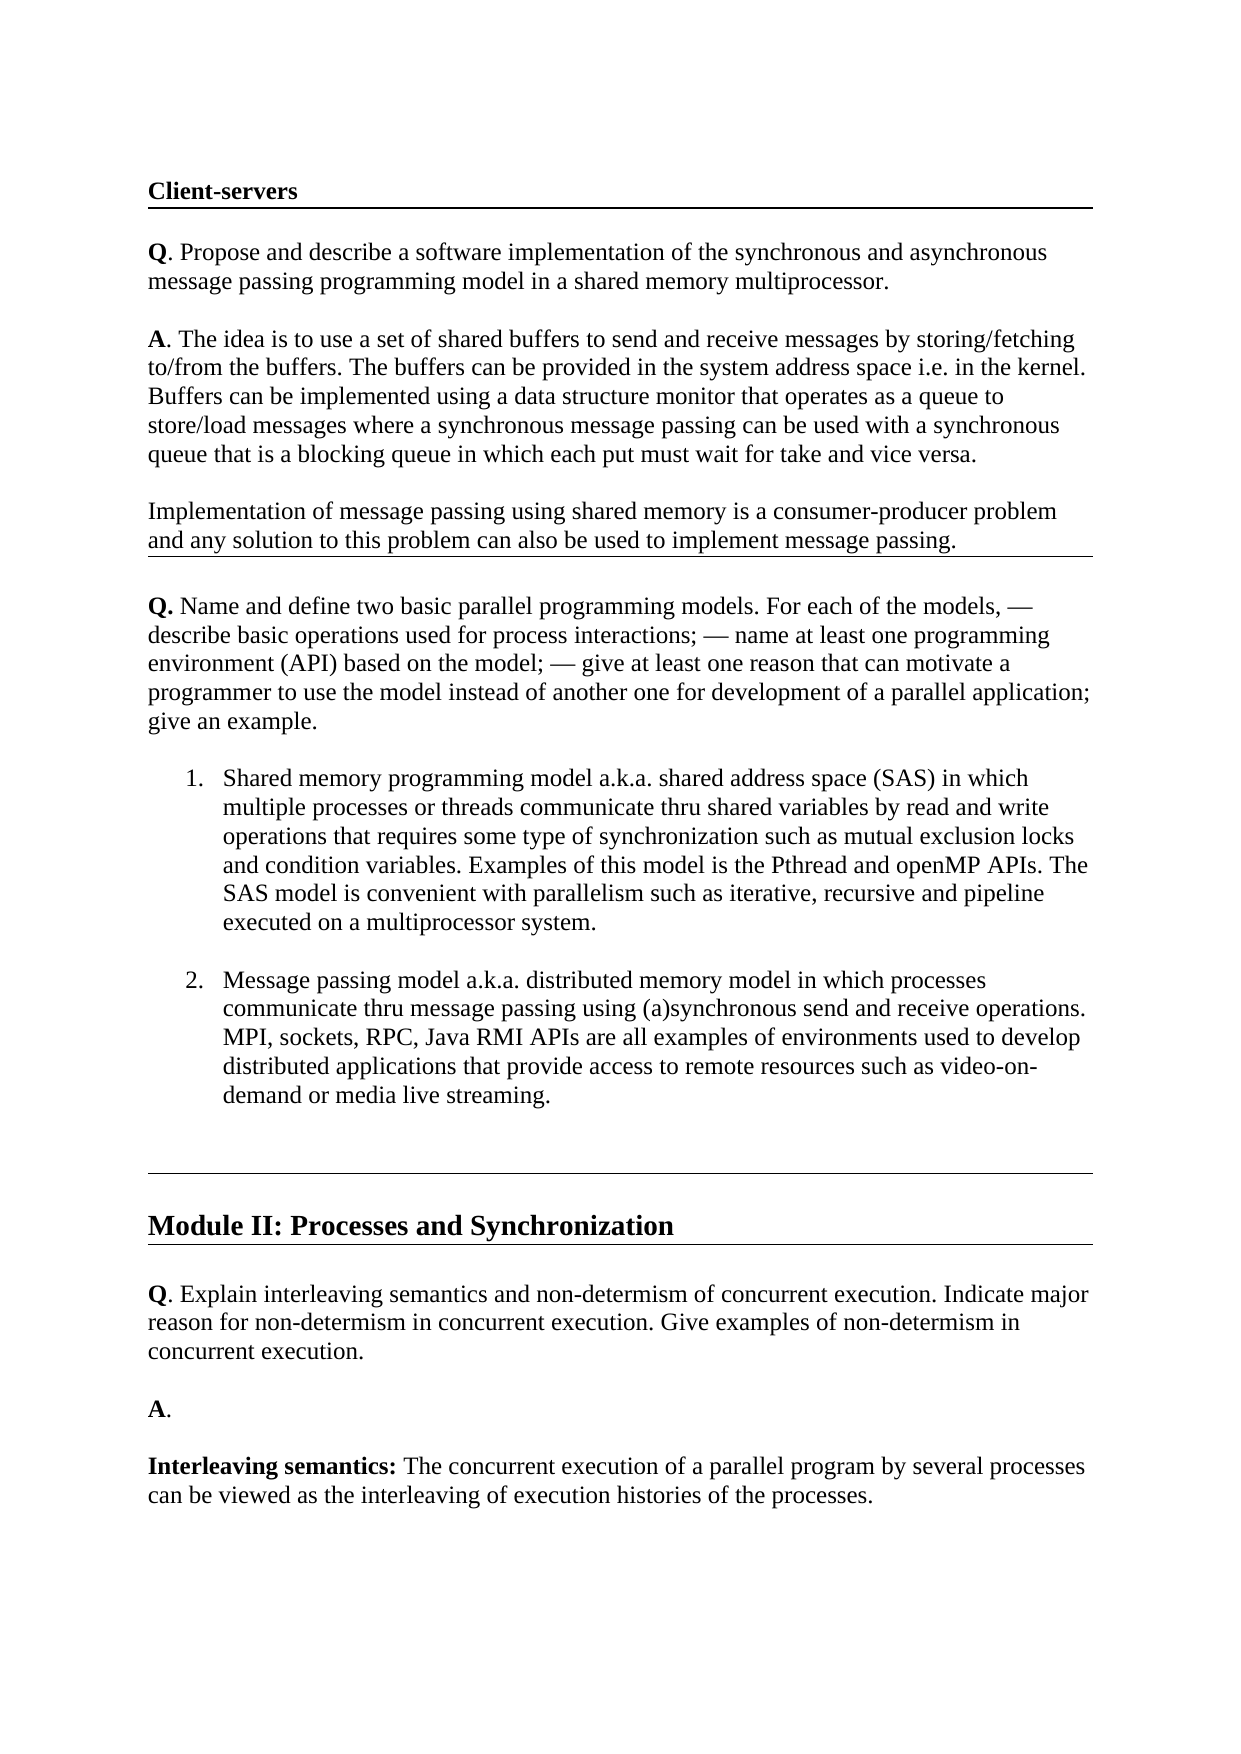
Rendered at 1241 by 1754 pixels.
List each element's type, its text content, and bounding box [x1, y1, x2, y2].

text Q. Explain interleaving semantics and non-determism of concurrent execution. Indicate major reason for non-determism in concurrent execution. Give examples of non-determism in concurrent execution. [148, 1279, 1093, 1365]
text A. The idea is to use a set of shared buffers to send and receive messages by storing/fetching to/from the buffers. The buffers can be provided in the system address space i.e. in the kernel. Buffers can be implemented using a data structure monitor that operates as a queue to store/load messages where a synchronous message passing can be used with a synchronous queue that is a blocking queue in which each put must wait for take and vice versa. [148, 324, 1093, 467]
list Message passing model a.k.a. distributed memory model in which processes communicate thru message passing using (a)synchronous send and receive operations. MPI, sockets, RPC, Java RMI APIs are all examples of environments used to develop distributed applications that provide access to remote resources such as video-on-demand or media live streaming. [185, 965, 1093, 1108]
text Module II: Processes and Synchronization [148, 1208, 1093, 1244]
text A. [148, 1394, 1093, 1422]
list Shared memory programming model a.k.a. shared address space (SAS) in which multiple processes or threads communicate thru shared variables by read and write operations that requires some type of synchronization such as mutual exclusion locks and condition variables. Examples of this model is the Pthread and openMP APIs. The SAS model is convenient with parallelism such as iterative, recursive and pipeline executed on a multiprocessor system. [185, 763, 1093, 936]
text Implementation of message passing using shared memory is a consumer-producer problem and any solution to this problem can also be used to implement message passing. [148, 496, 1093, 556]
text Q. Name and define two basic parallel programming models. For each of the models, — describe basic operations used for process interactions; — name at least one programming environment (API) based on the model; — give at least one reason that can motivate a programmer to use the model instead of another one for development of a parallel application; give an example. [148, 591, 1093, 735]
text Q. Propose and describe a software implementation of the synchronous and asynchronous message passing programming model in a shared memory multiprocessor. [148, 237, 1093, 295]
text Client-servers [148, 176, 1093, 207]
